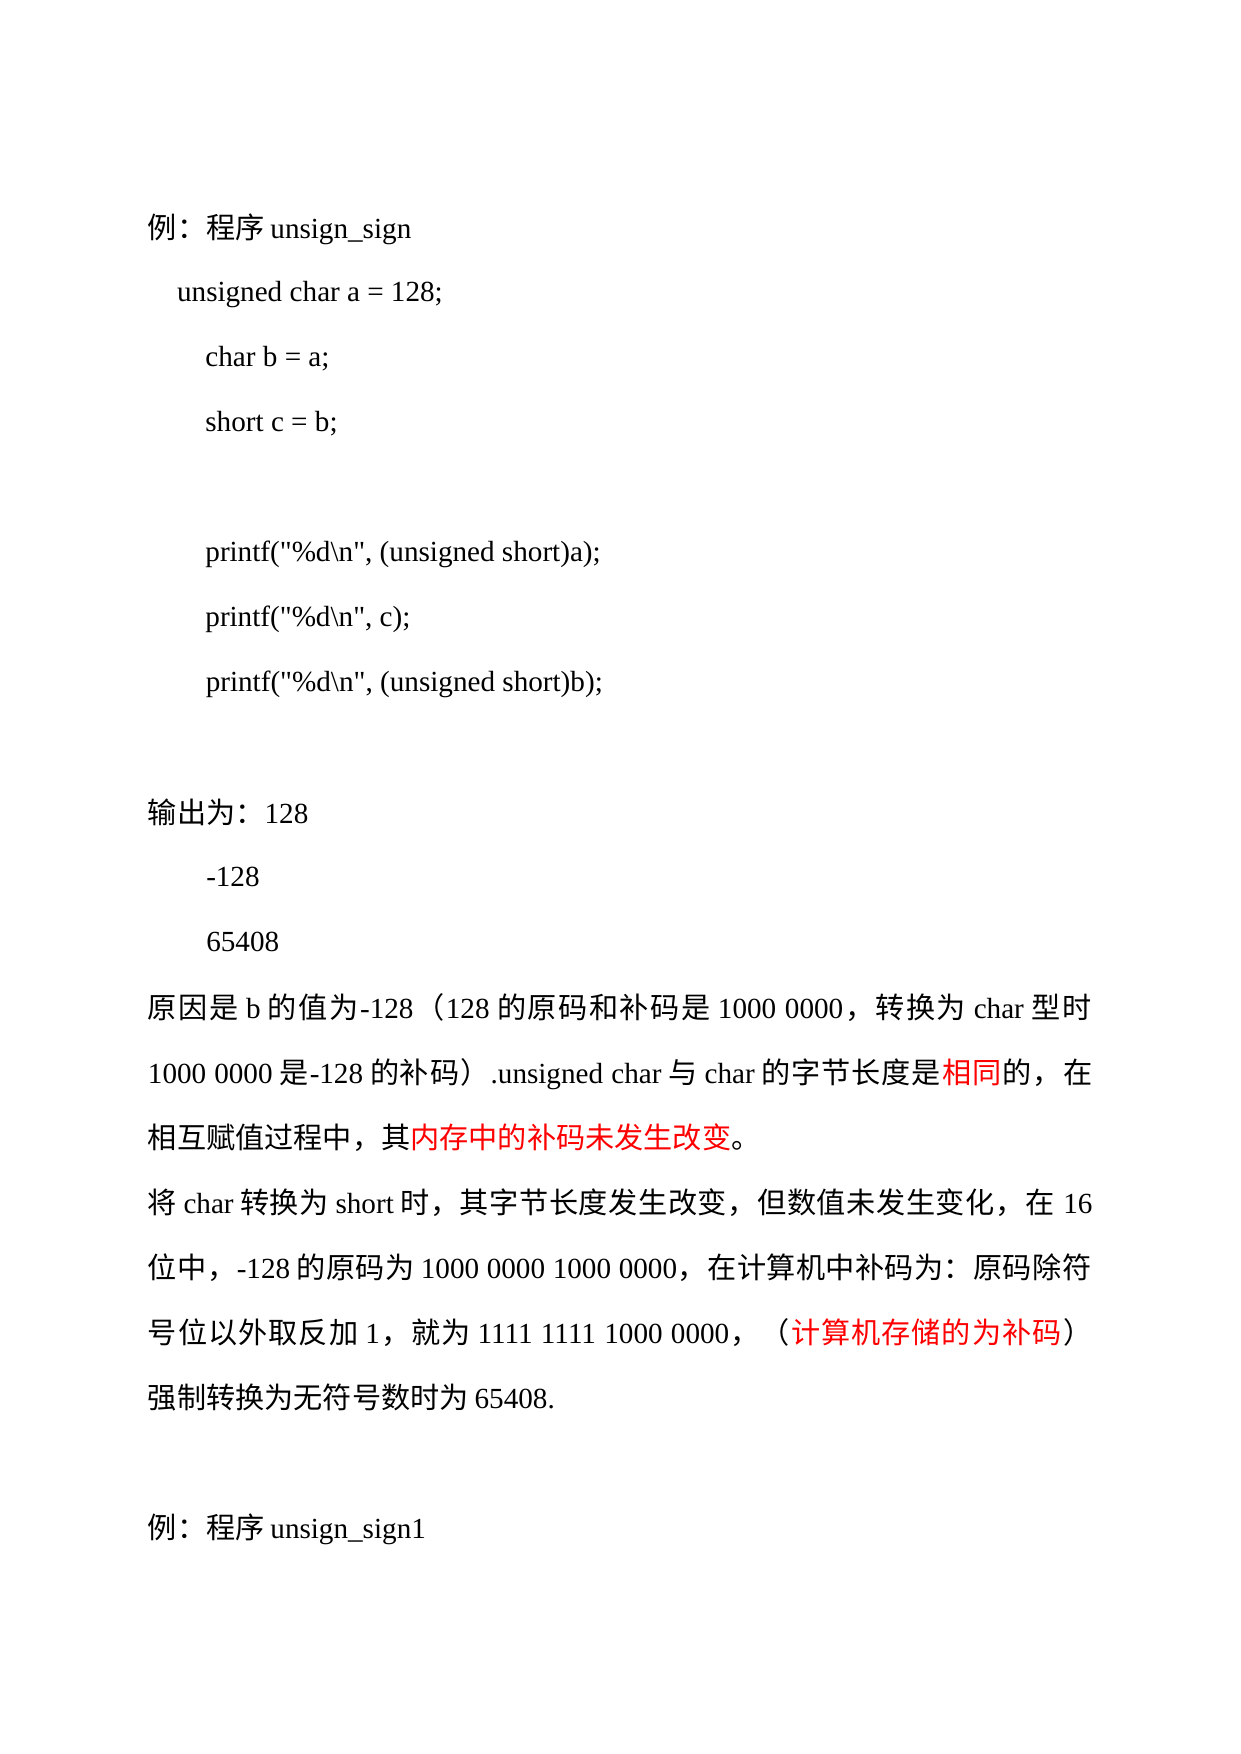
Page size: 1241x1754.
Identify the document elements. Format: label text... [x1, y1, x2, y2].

text printf("%d\n", (unsigned short)a); [148, 518, 1092, 583]
text printf("%d\n", c); [148, 583, 1092, 648]
text -128 [148, 843, 1092, 908]
text 输出为：128 [148, 778, 1092, 843]
text 65408 [148, 908, 1092, 973]
text 例：程序unsign_sign [148, 193, 1092, 258]
text 将char转换为short时，其字节长度发生改变，但数值未发生变化，在16位中，-128的原码为1000 0000 1000 0000，在计算机中补码为：原码除符号位以外取反加1，就为1111 1111 1000 0000，（计算机存储的为补码）强制转换为无符号数时为65408. [148, 1168, 1092, 1428]
text char b = a; [148, 323, 1092, 388]
text 例：程序unsign_sign1 [148, 1493, 1092, 1558]
text printf("%d\n", (unsigned short)b); [148, 648, 1092, 713]
text 原因是b的值为-128（128的原码和补码是1000 0000，转换为char型时，1000 0000是-128的补码）.unsigned char与char的字节长度是相同的，在相互赋值过程中，其内存中的补码未发生改变。 [148, 973, 1092, 1168]
text short c = b; [148, 388, 1092, 453]
text unsigned char a = 128; [148, 258, 1092, 323]
